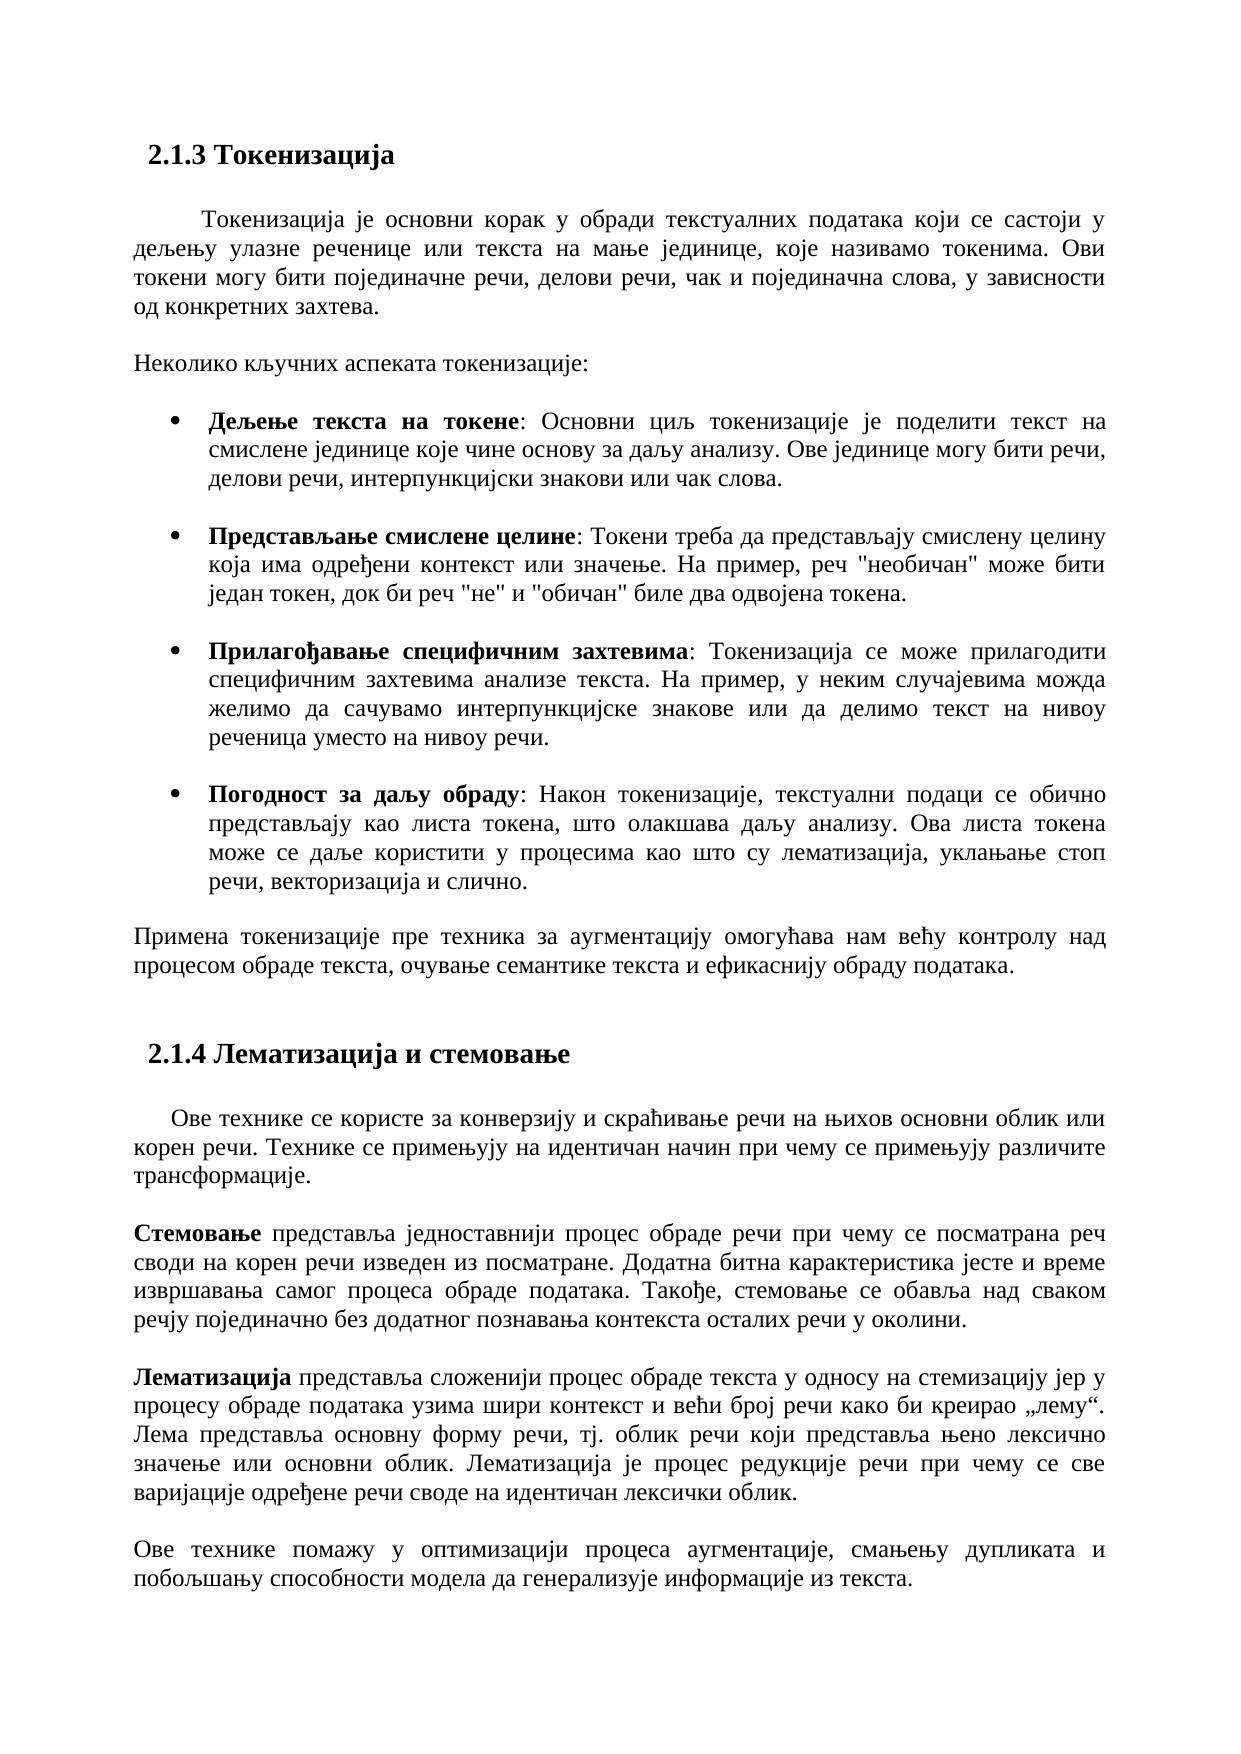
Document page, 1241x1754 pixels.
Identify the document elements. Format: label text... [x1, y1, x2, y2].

text Ове технике се користе за конверзију и скраћивање речи на њихов основни облик или корен речи. Технике се примењују на идентичан начин при чему се примењују различите трансформације. [133, 1103, 1107, 1189]
list Прилагођавање специфичним захтевима: Токенизација се може прилагодити специфичним захтевима анализе текста. На пример, у неким случајевима можда желимо да сачувамо интерпункцијске знакове или да делимо текст на нивоу реченица уместо на нивоу речи. [171, 636, 1107, 751]
list Погодност за даљу обраду: Након токенизације, текстуални подаци се обично представљају као листа токена, што олакшава даљу анализу. Ова листа токена може се даље користити у процесима као што су лематизација, уклањање стоп речи, векторизација и слично. [171, 779, 1107, 894]
text Лематизација представља сложенији процес обраде текста у односу на стемизацију јер у процесу обраде података узима шири контекст и већи број речи како би креирао „лему“. Лема представља основну форму речи, тј. облик речи који представља њено лексично значење или основни облик. Лематизација је процес редукције речи при чему се све варијације одређене речи своде на идентичан лексички облик. [133, 1362, 1107, 1506]
text Токенизација је основни корак у обради текстуалних података који се састоји у дељењу улазне реченице или текста на мање јединице, које називамо токенима. Ови токени могу бити појединачне речи, делови речи, чак и појединачна слова, у зависности од конкретних захтева. [133, 204, 1107, 319]
subtitle 2.1.4 Лематизација и стемовање [148, 1036, 1107, 1069]
subtitle 2.1.3 Токенизација [148, 137, 1107, 171]
list Дељење текста на токене: Основни циљ токенизације је поделити текст на смислене јединице које чине основу за даљу анализу. Ове јединице могу бити речи, делови речи, интерпункцијски знакови или чак слова. [171, 406, 1107, 492]
text Неколико кључних аспеката токенизације: [133, 348, 1107, 377]
text Ове технике помажу у оптимизацији процеса аугментације, смањењу дупликата и побољшању способности модела да генерализује информације из текста. [133, 1534, 1107, 1592]
list Представљање смислене целине: Токени треба да представљају смислену целину која има одређени контекст или значење. На пример, реч "необичан" може бити један токен, док би реч "не" и "обичан" биле два одвојена токена. [171, 521, 1107, 607]
text Примена токенизације пре техника за аугментацију омогућава нам већу контролу над процесом обраде текста, очување семантике текста и ефикаснију обраду података. [133, 921, 1107, 978]
text Стемовање представља једноставнији процес обраде речи при чему се посматрана реч своди на корен речи изведен из посматране. Додатна битна карактеристика јесте и време извршавања самог процеса обраде података. Такође, стемовање се обавља над сваком речју појединачно без додатног познавања контекста осталих речи у околини. [133, 1218, 1107, 1333]
